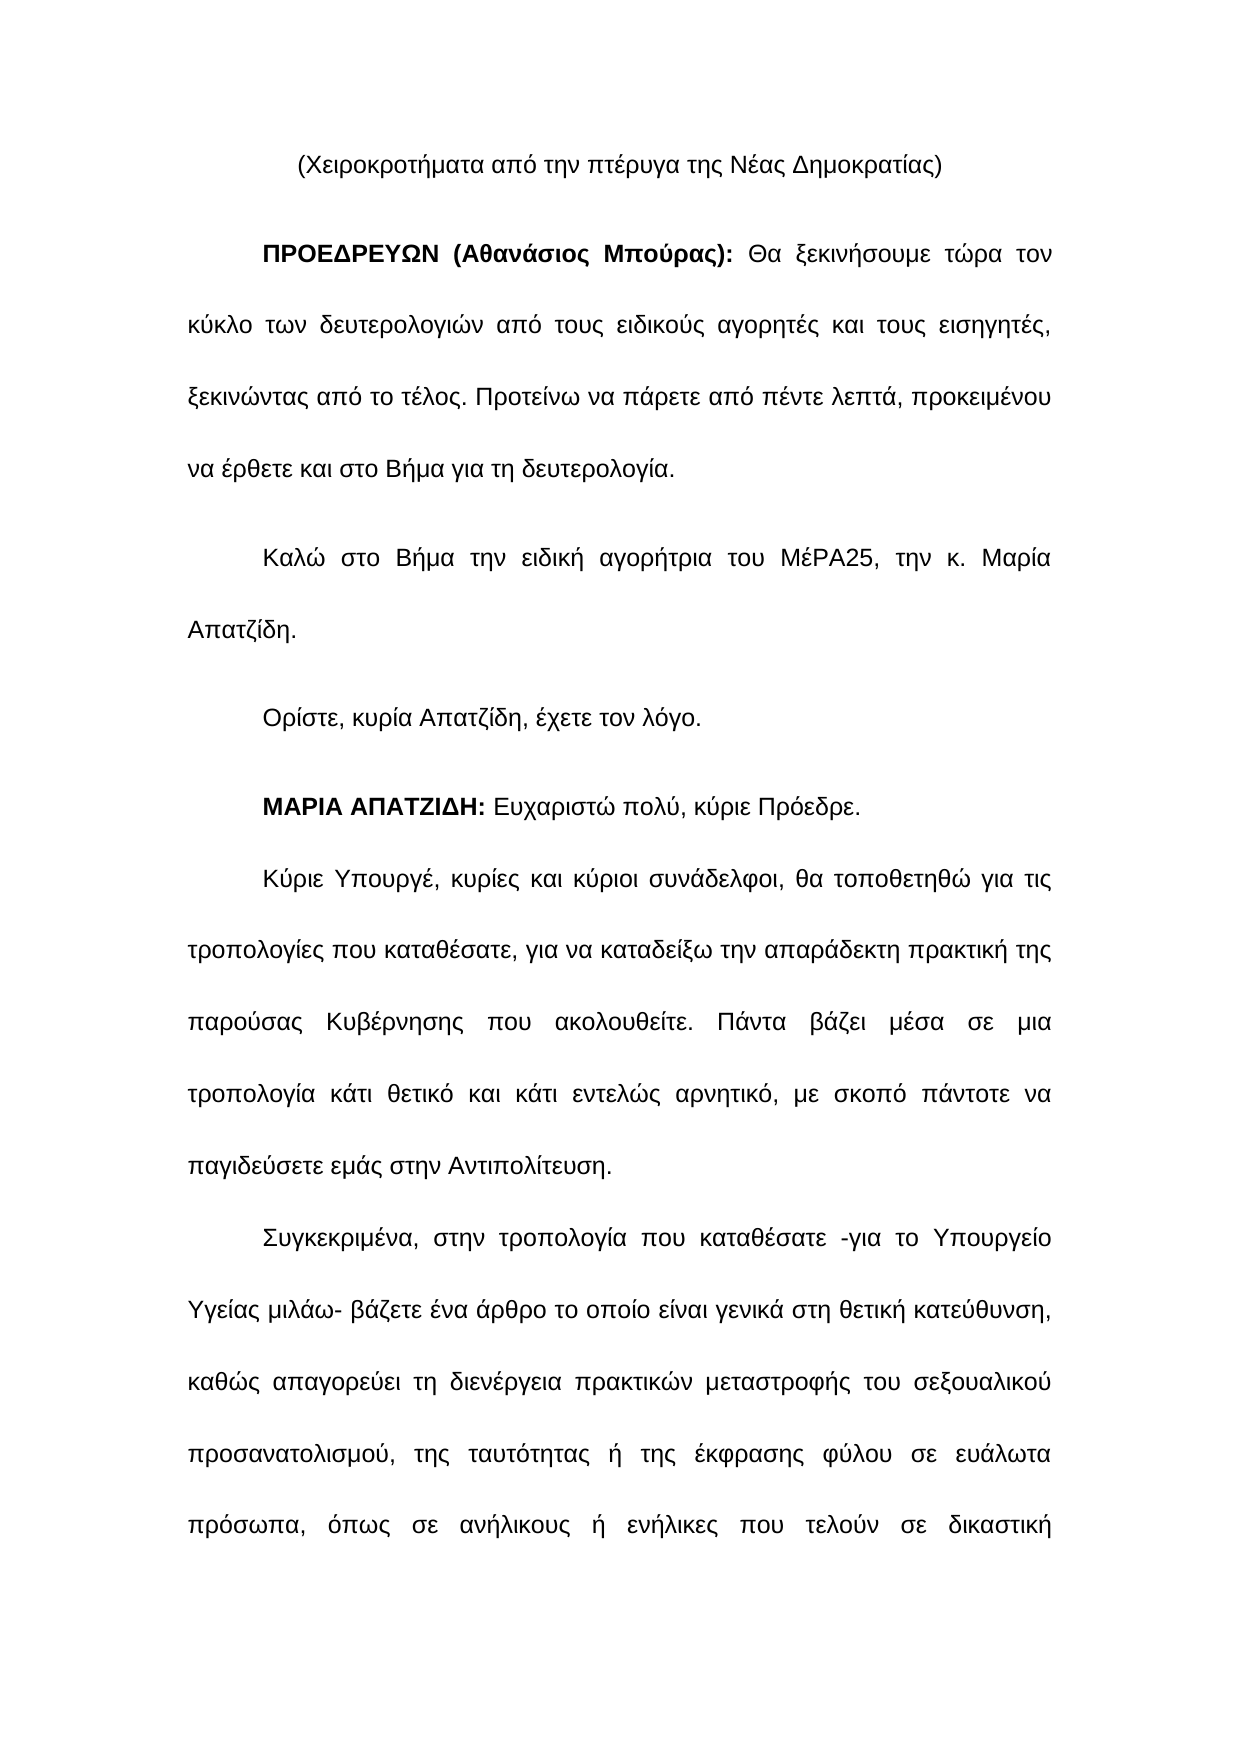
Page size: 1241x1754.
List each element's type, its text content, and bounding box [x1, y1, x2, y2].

text ΠΡΟΕΔΡΕΥΩΝ (Αθανάσιος Μπούρας): Θα ξεκινήσουμε τώρα τον κύκλο των δευτερολογιών από τους ειδικούς αγορητές και τους εισηγητές, ξεκινώντας από το τέλος. Προτείνω να πάρετε από πέντε λεπτά, προκειμένου να έρθετε και στο Βήμα για τη δευτερολογία. [187, 238, 1053, 483]
text ΜΑΡΙΑ ΑΠΑΤΖΙΔΗ: Ευχαριστώ πολύ, κύριε Πρόεδρε. [187, 792, 1053, 820]
text Ορίστε, κυρία Απατζίδη, έχετε τον λόγο. [187, 703, 1053, 732]
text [187, 1223, 1053, 1539]
text Κύριε Υπουργέ, κυρίες και κύριοι συνάδελφοι, θα τοποθετηθώ για τις τροπολογίες που καταθέσατε, για να καταδείξω την απαράδεκτη πρακτική της παρούσας Κυβέρνησης που ακολουθείτε. Πάντα βάζει μέσα σε μια τροπολογία κάτι θετικό και κάτι εντελώς αρνητικό, με σκοπό πάντοτε να παγιδεύσετε εμάς στην Αντιπολίτευση. [187, 863, 1053, 1180]
text Καλώ στο Βήμα την ειδική αγορήτρια του ΜέΡΑ25, την κ. Μαρία Απατζίδη. [187, 543, 1053, 643]
text (Χειροκροτήματα από την πτέρυγα της Νέας Δημοκρατίας) [187, 150, 1053, 179]
